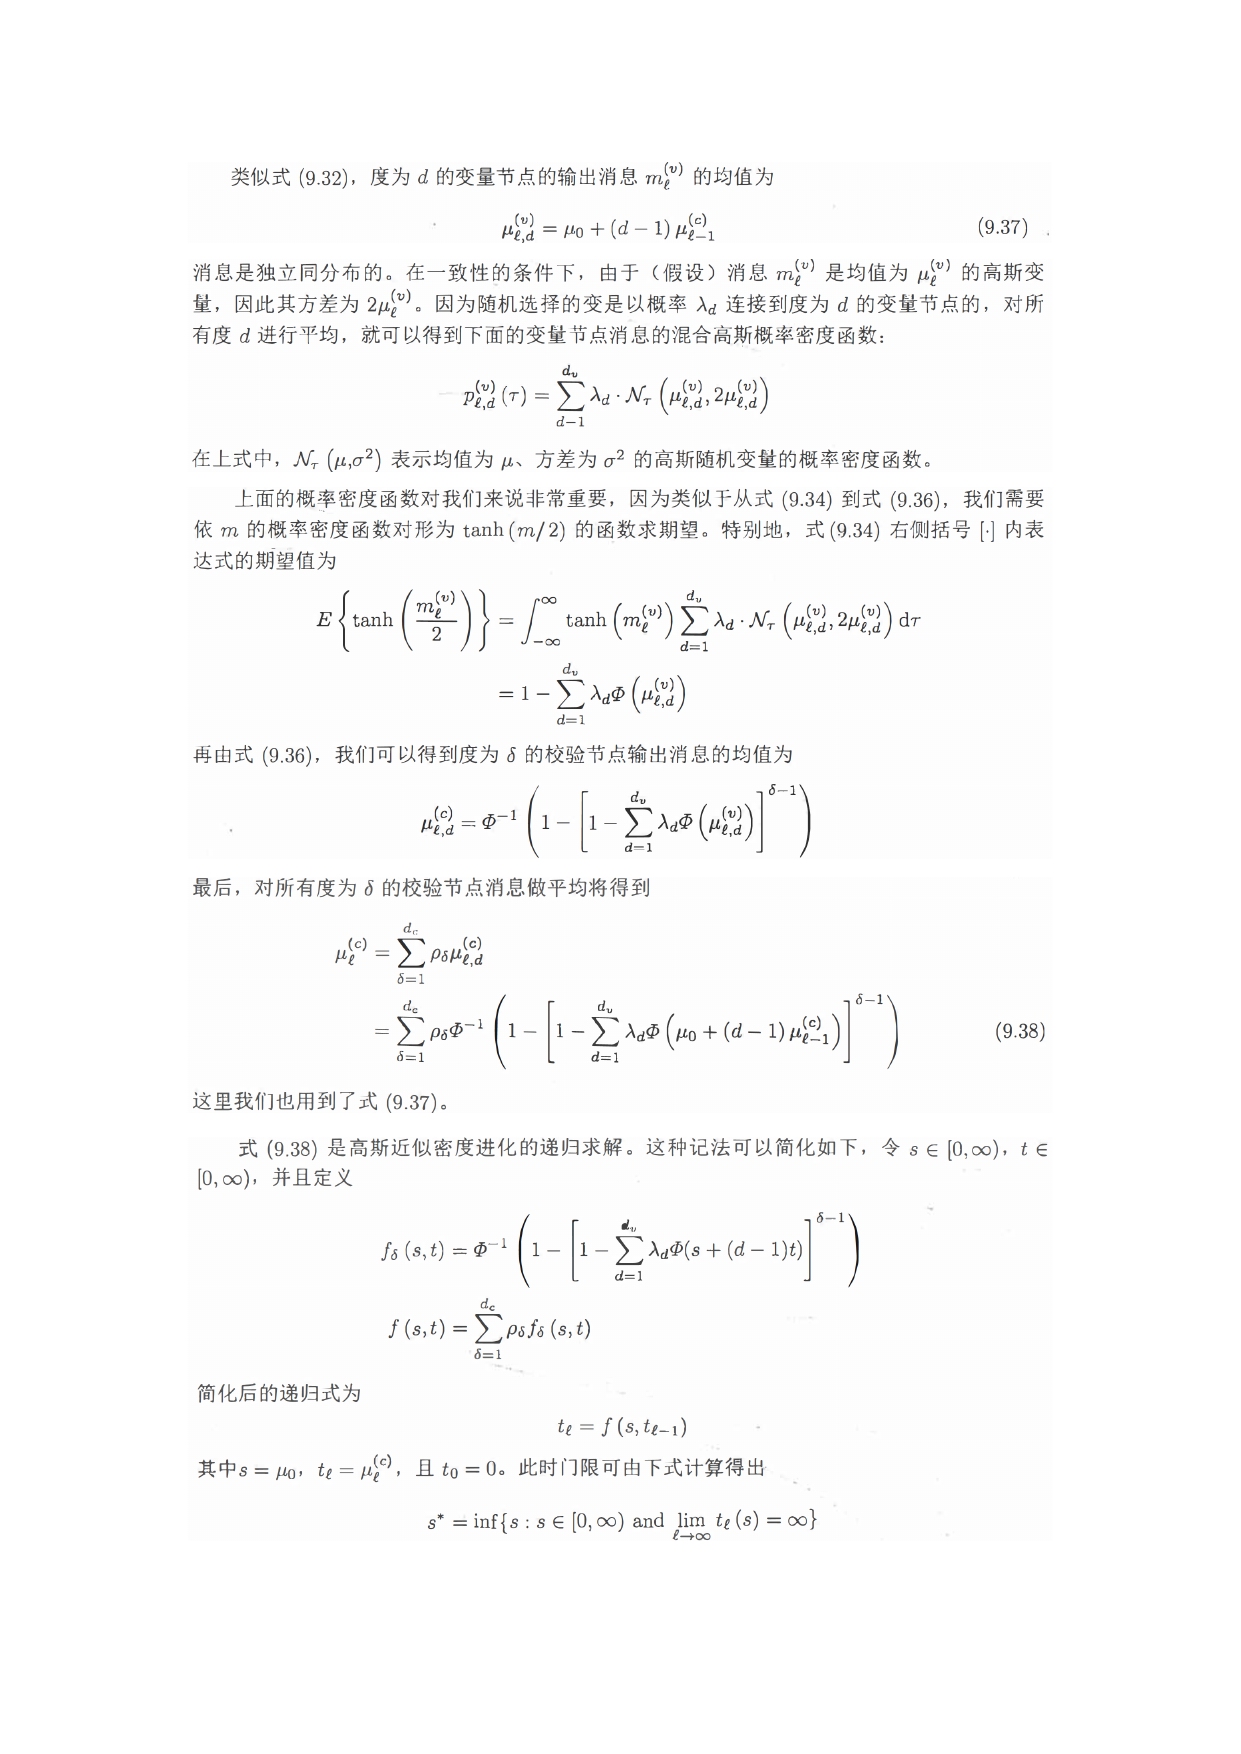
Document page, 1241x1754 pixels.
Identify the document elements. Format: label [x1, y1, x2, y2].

picture [187, 1137, 1053, 1541]
picture [187, 877, 1053, 1113]
picture [187, 162, 1052, 243]
picture [187, 259, 1053, 472]
picture [187, 487, 1053, 859]
